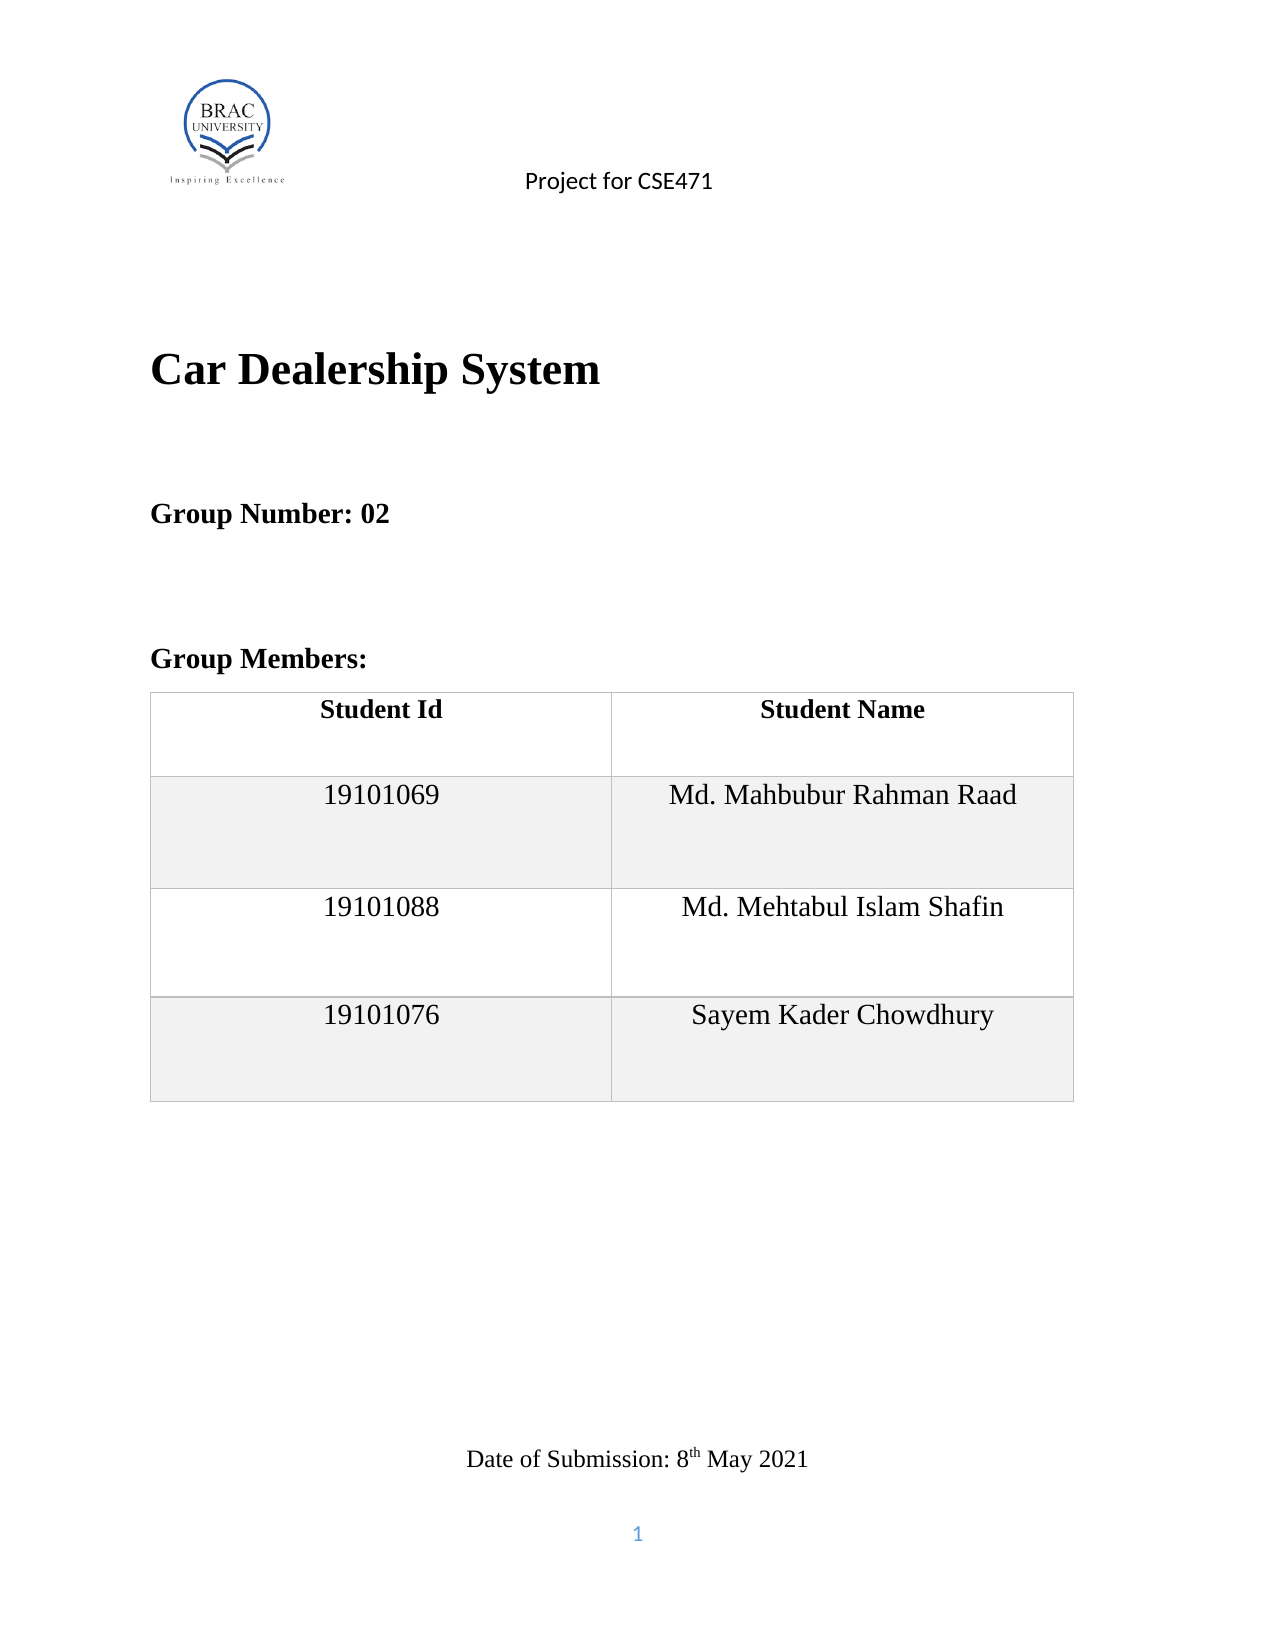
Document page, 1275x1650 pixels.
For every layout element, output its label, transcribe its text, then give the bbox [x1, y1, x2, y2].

table_header Student Name [612, 693, 1073, 776]
table_cell 19101088 [151, 889, 611, 996]
text Group Members: [150, 641, 1125, 674]
text Group Number: 02 [150, 496, 1125, 530]
picture [150, 75, 304, 190]
table_header Student Id [151, 693, 611, 776]
table_cell Md. Mehtabul Islam Shafin [612, 889, 1073, 996]
text Car Dealership System [150, 342, 1125, 394]
table_cell Md. Mahbubur Rahman Raad [612, 777, 1073, 888]
text Date of Submission: 8th May 2021 [150, 1444, 1125, 1472]
table_cell 19101076 [151, 998, 611, 1101]
table_cell 19101069 [151, 777, 611, 888]
table_cell Sayem Kader Chowdhury [612, 998, 1073, 1101]
